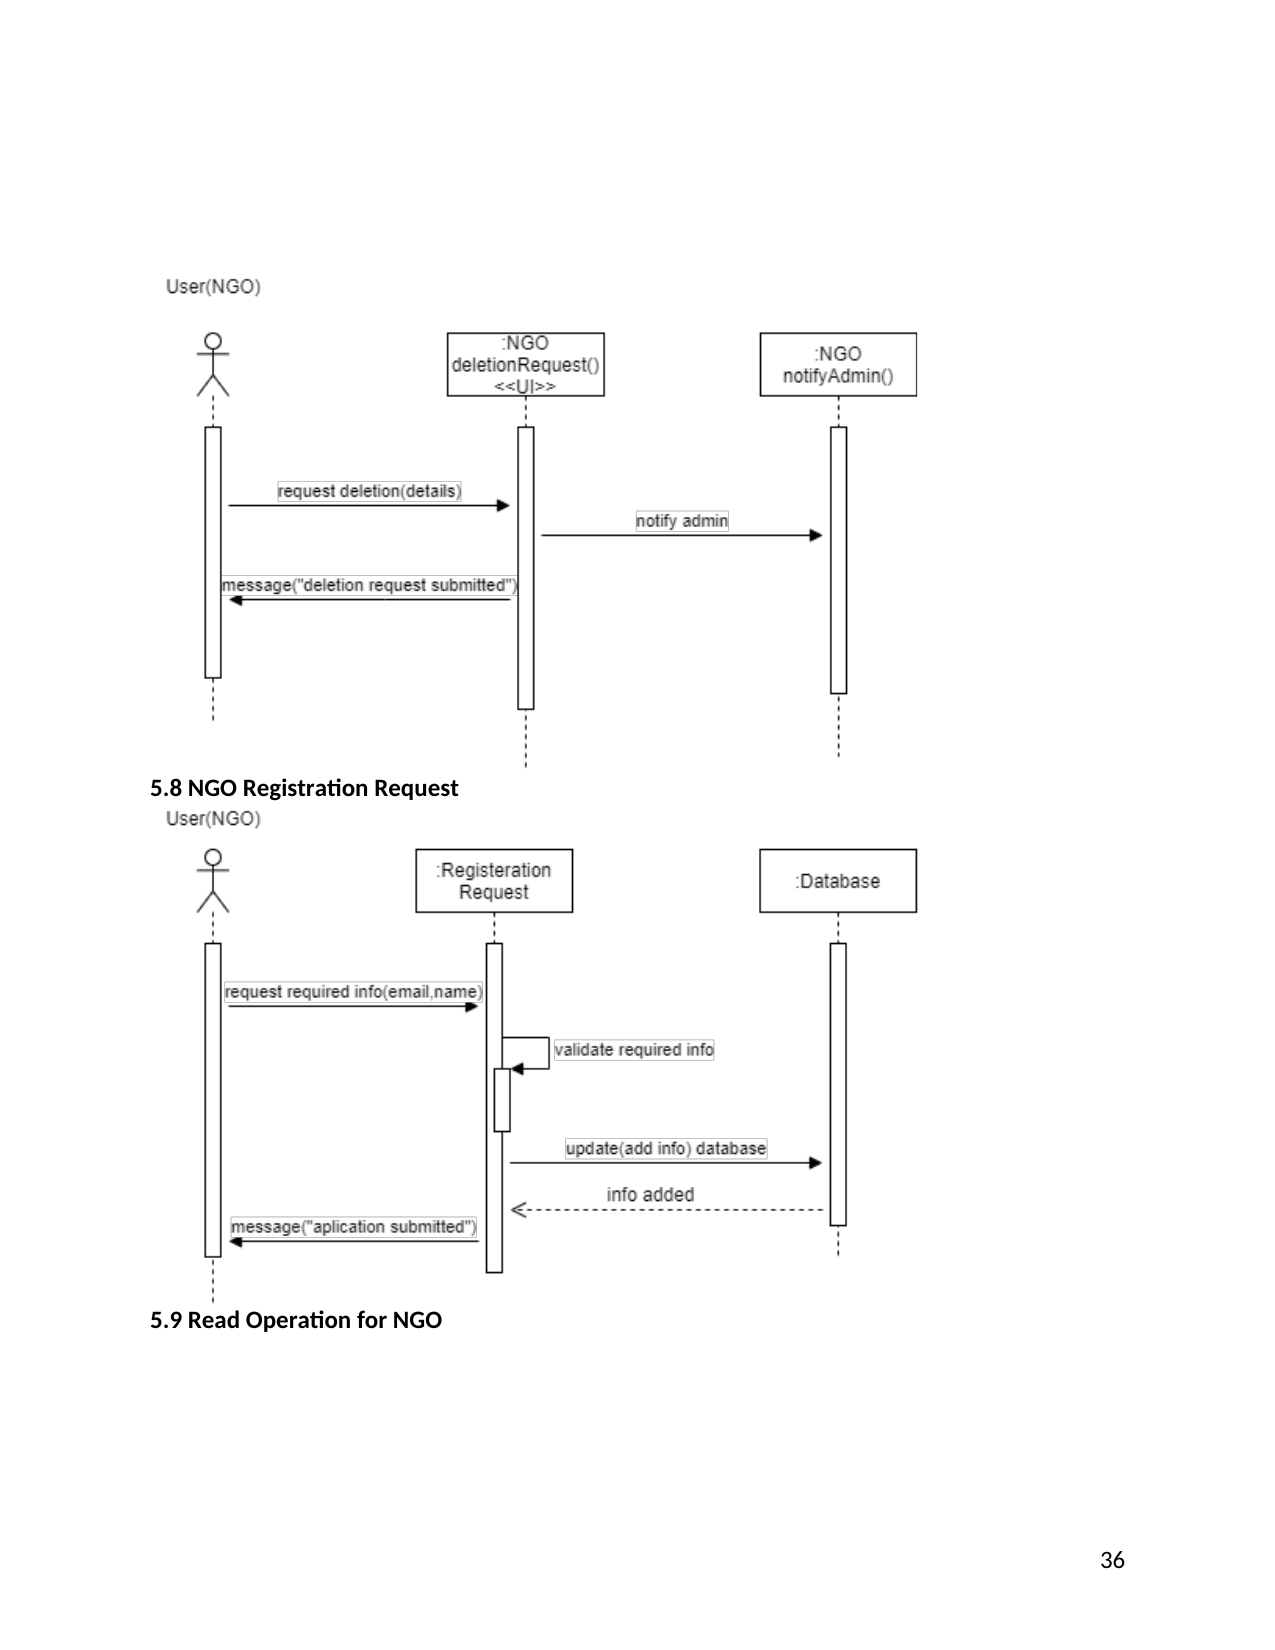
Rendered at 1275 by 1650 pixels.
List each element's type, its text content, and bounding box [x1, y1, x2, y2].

text 5.8 NGO Registration Request [150, 772, 1125, 803]
picture [150, 803, 919, 1305]
text 5.9 Read Operation for NGO [150, 1304, 1125, 1335]
picture [150, 271, 918, 773]
